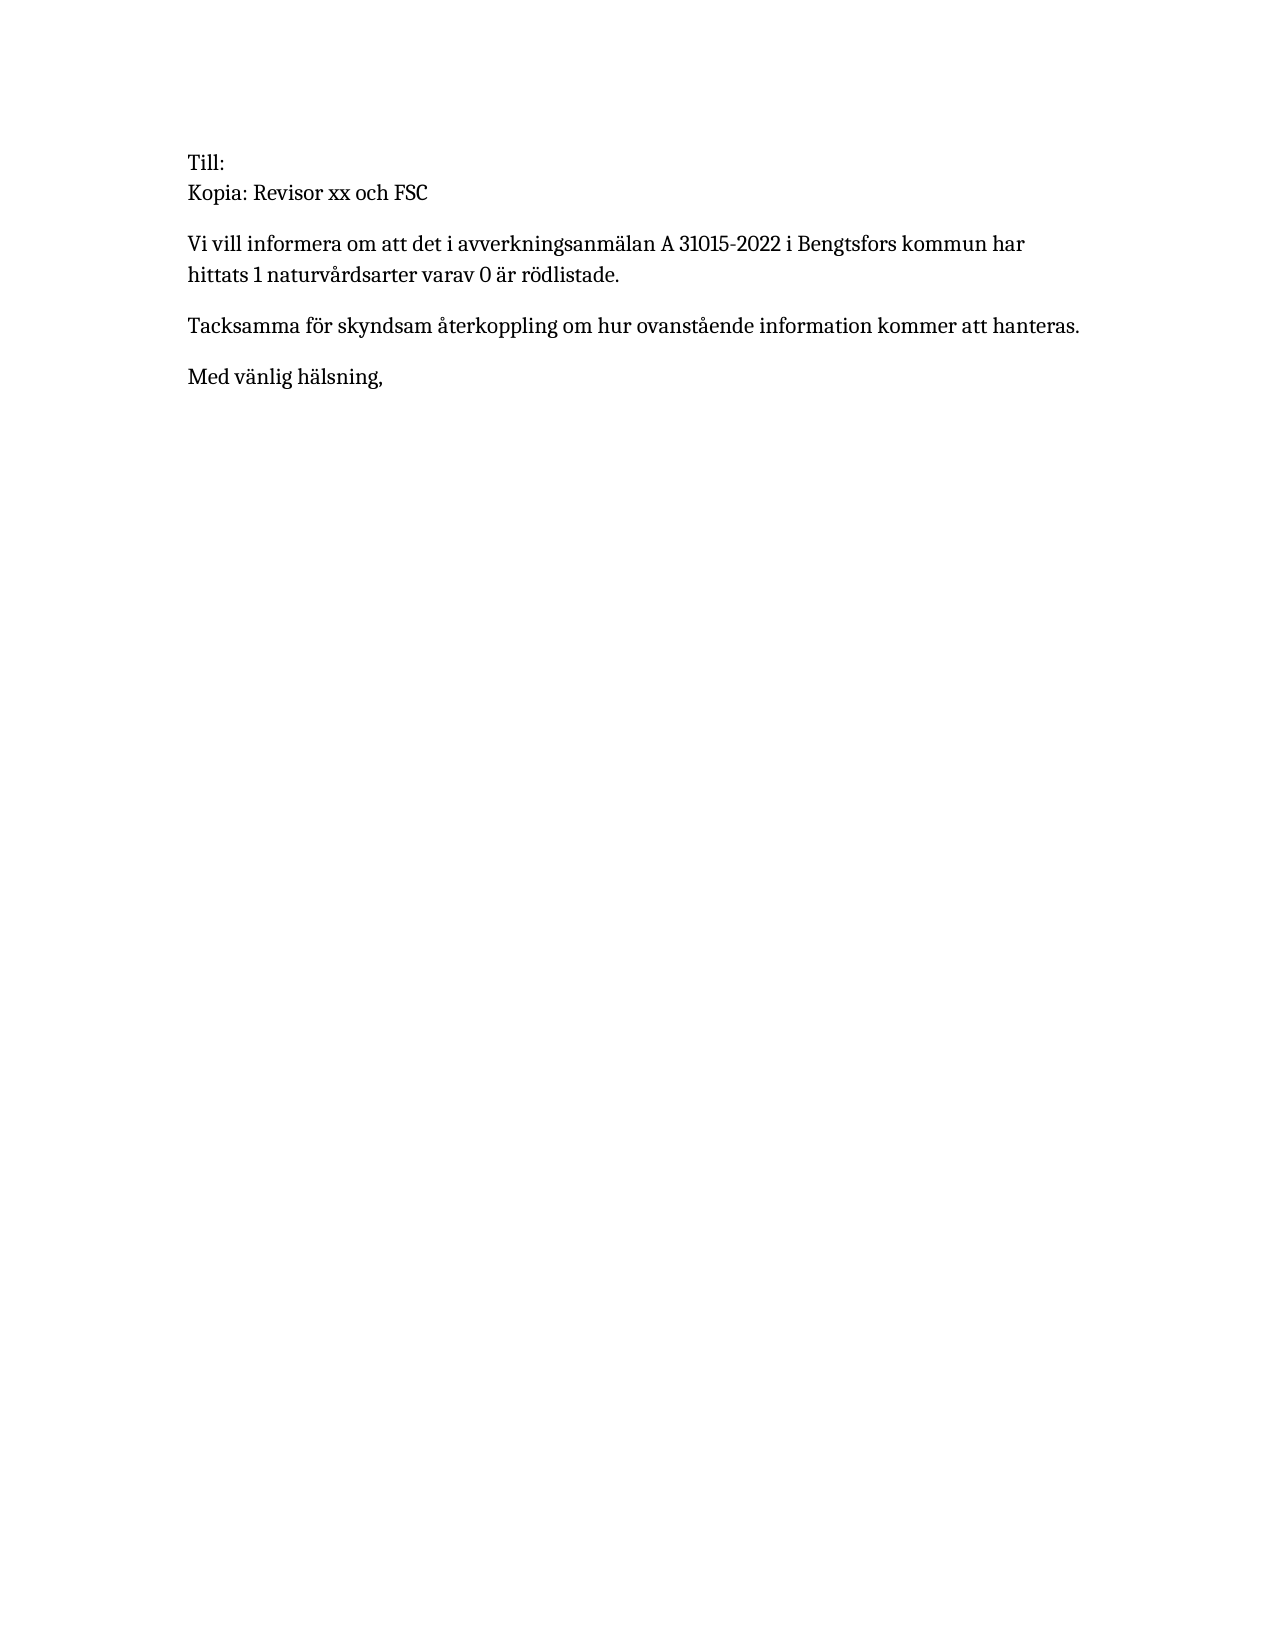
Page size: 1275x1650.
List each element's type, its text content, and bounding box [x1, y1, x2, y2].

text Till: Kopia: Revisor xx och FSC [187, 150, 1087, 207]
text Vi vill informera om att det i avverkningsanmälan A 31015-2022 i Bengtsfors kommun har hittats 1 naturvårdsarter varav 0 är rödlistade. [187, 231, 1087, 288]
text Tacksamma för skyndsam återkoppling om hur ovanstående information kommer att hanteras. [187, 312, 1087, 339]
text Med vänlig hälsning, [187, 363, 1087, 420]
